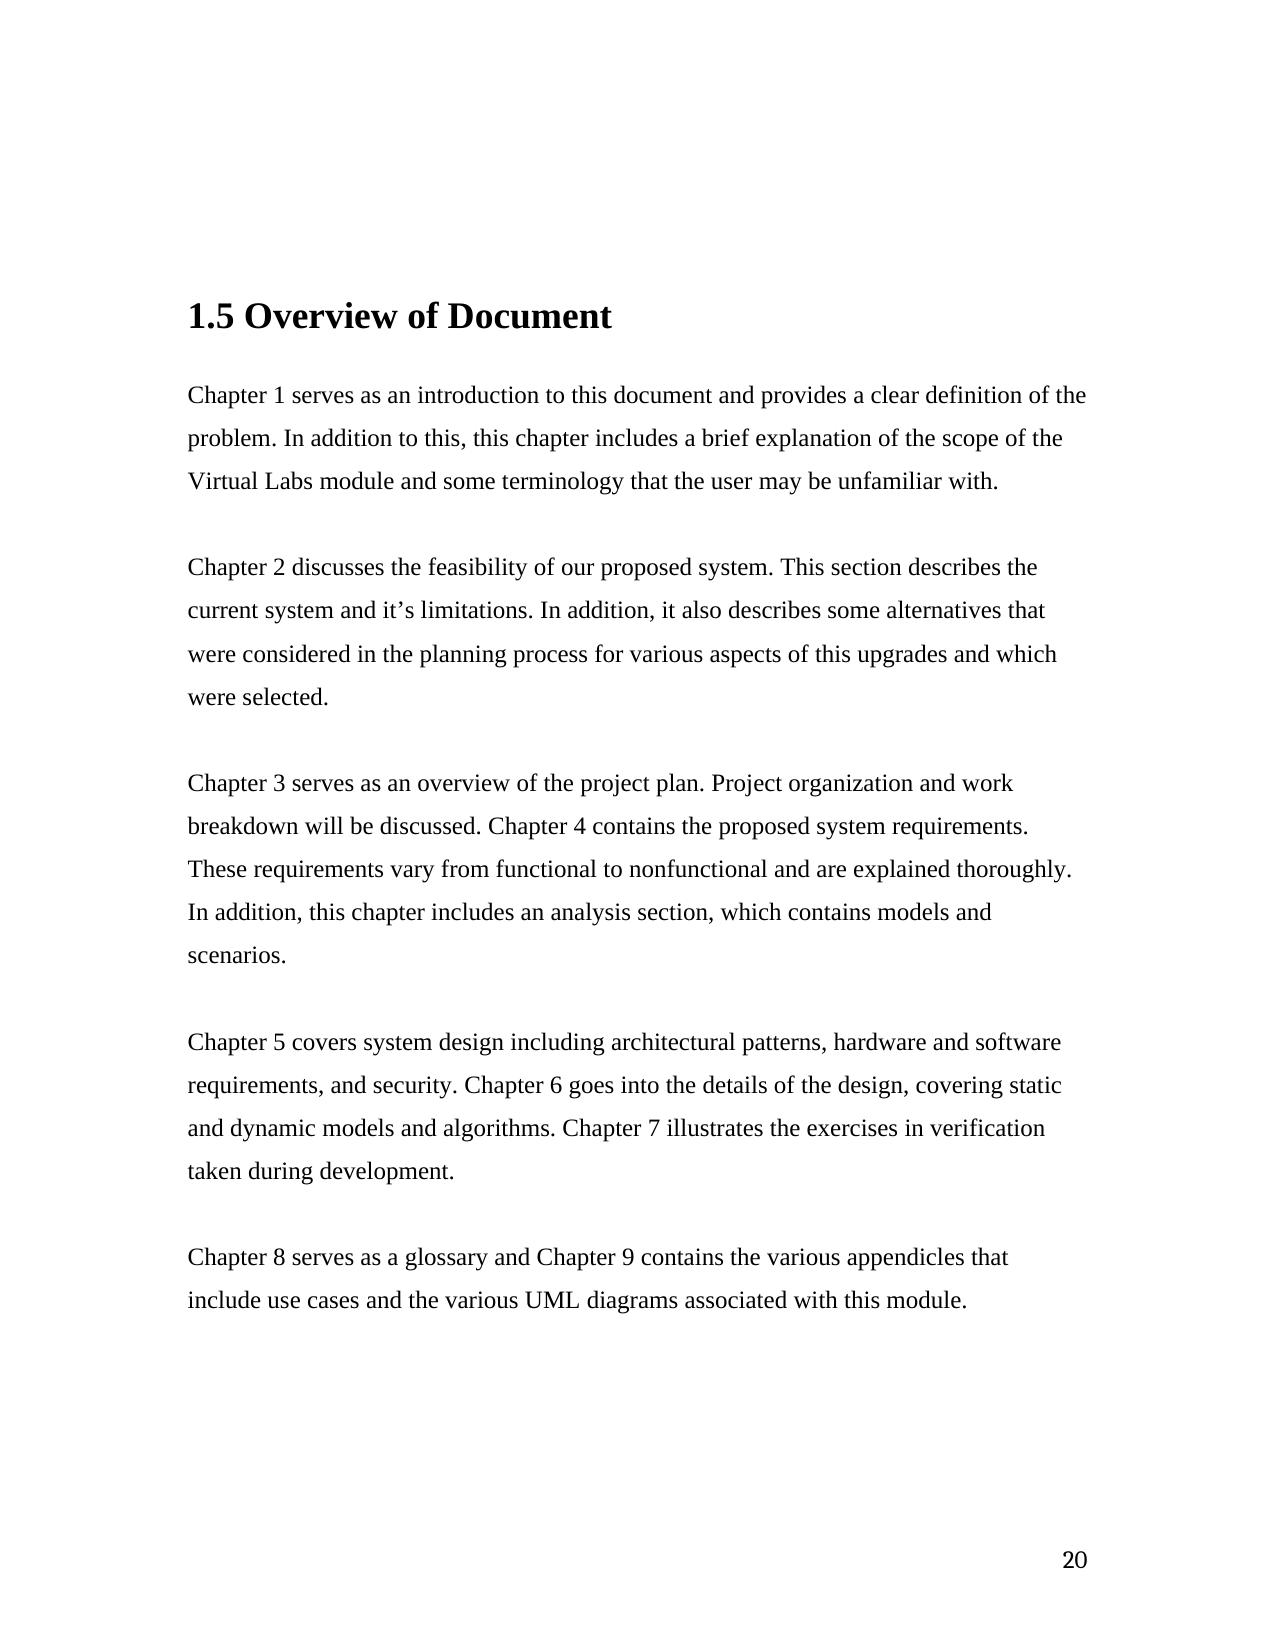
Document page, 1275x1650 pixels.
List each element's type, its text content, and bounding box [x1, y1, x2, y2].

text Chapter 5 covers system design including architectural patterns, hardware and software requirements, and security. Chapter 6 goes into the details of the design, covering static and dynamic models and algorithms. Chapter 7 illustrates the exercises in verification taken during development. [187, 1027, 1087, 1185]
text Chapter 3 serves as an overview of the project plan. Project organization and work breakdown will be discussed. Chapter 4 contains the proposed system requirements. These requirements vary from functional to nonfunctional and are explained thoroughly. In addition, this chapter includes an analysis section, which contains models and scenarios. [187, 768, 1087, 969]
text Chapter 2 discusses the feasibility of our proposed system. This section describes the current system and it’s limitations. In addition, it also describes some alternatives that were considered in the planning process for various aspects of this upgrades and which were selected. [187, 552, 1087, 711]
text Chapter 8 serves as a glossary and Chapter 9 contains the various appendicles that include use cases and the various UML diagrams associated with this module. [187, 1242, 1087, 1314]
text Chapter 1 serves as an introduction to this document and provides a clear definition of the problem. In addition to this, this chapter includes a brief explanation of the scope of the Virtual Labs module and some terminology that the user may be unfamiliar with. [187, 380, 1087, 495]
text 1.5 Overview of Document [187, 294, 1087, 337]
